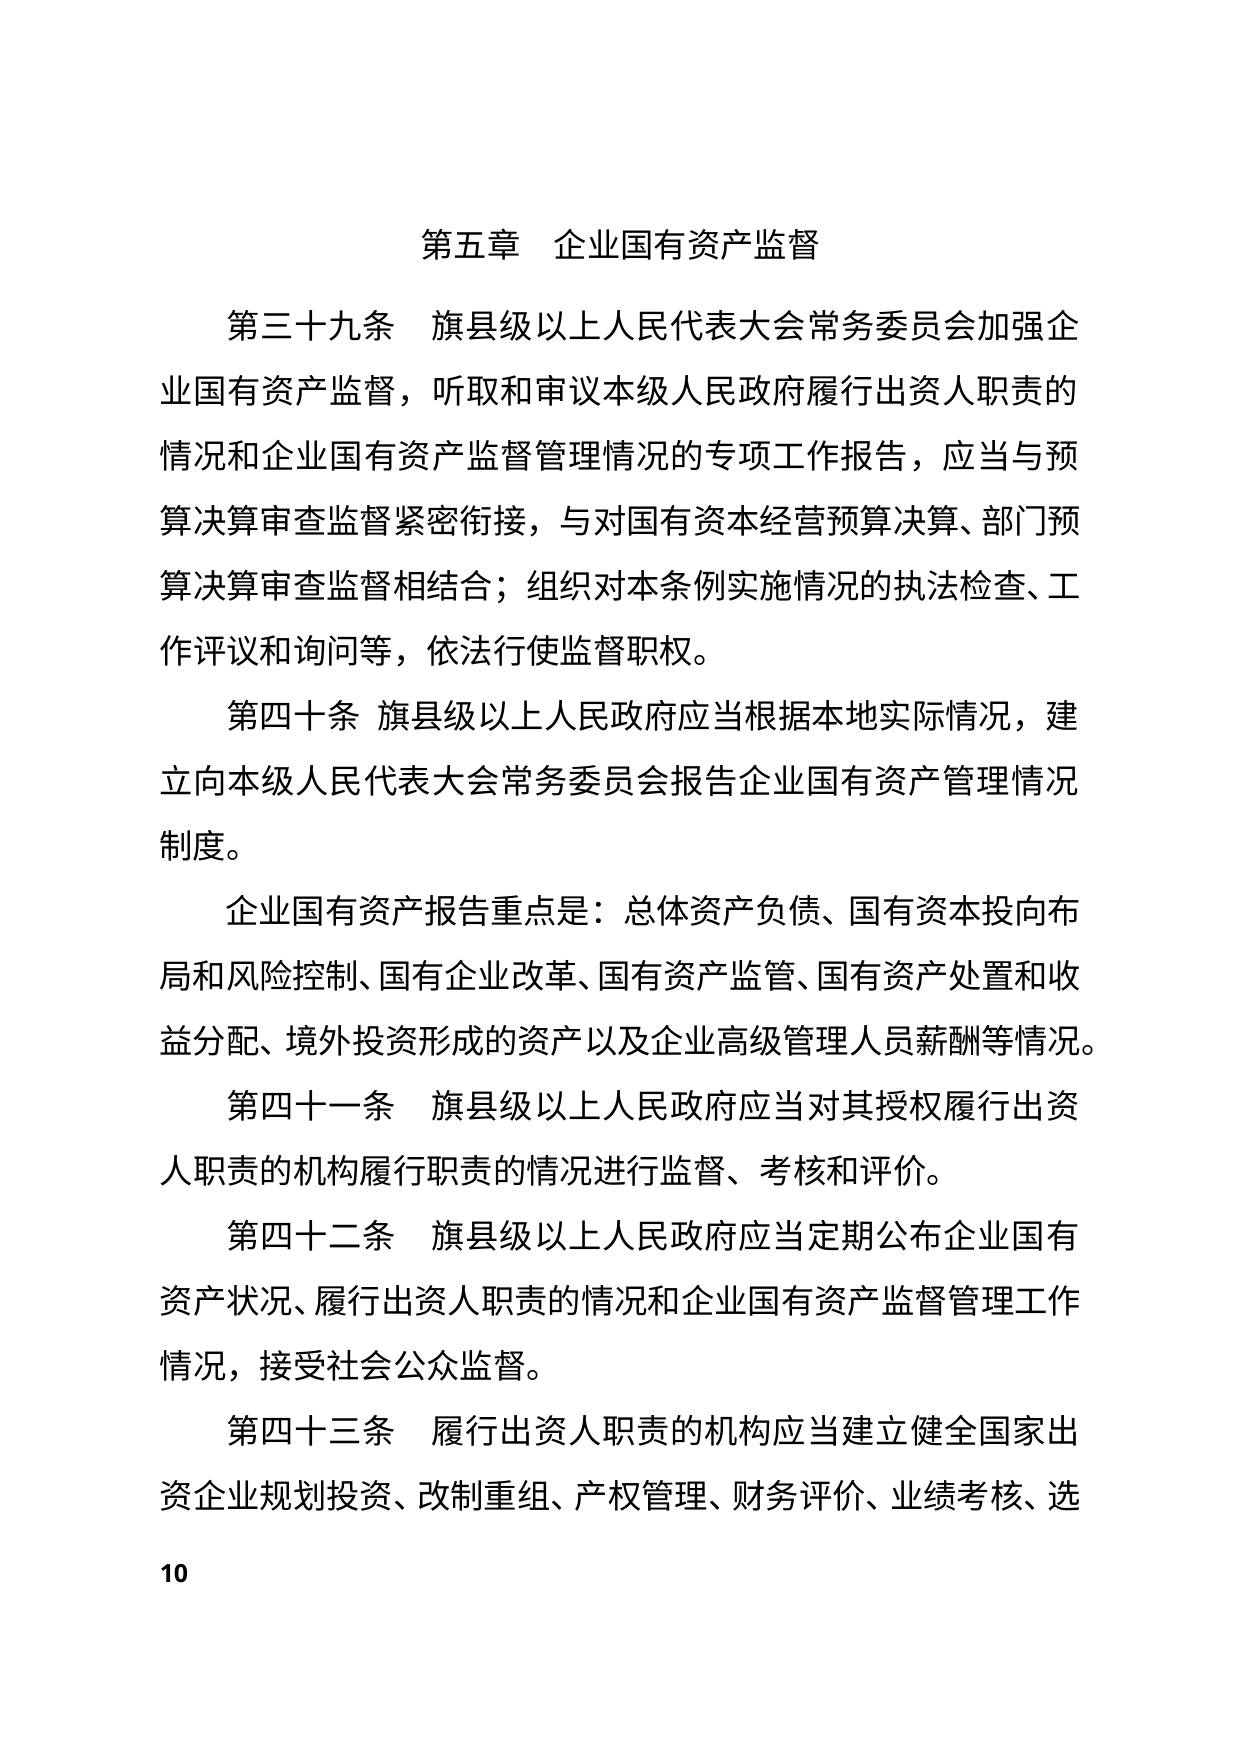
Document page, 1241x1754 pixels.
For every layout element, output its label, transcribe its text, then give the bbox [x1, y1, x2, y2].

text 第四十二条 旗县级以上人民政府应当定期公布企业国有资产状况、履行出资人职责的情况和企业国有资产监督管理工作情况，接受社会公众监督。 [159, 1186, 1081, 1381]
text 第三十九条 旗县级以上人民代表大会常务委员会加强企业国有资产监督，听取和审议本级人民政府履行出资人职责的情况和企业国有资产监督管理情况的专项工作报告，应当与预算决算审查监督紧密衔接，与对国有资本经营预算决算、部门预算决算审查监督相结合；组织对本条例实施情况的执法检查、工作评议和询问等，依法行使监督职权。 [159, 211, 1081, 601]
text 第四十一条 旗县级以上人民政府应当对其授权履行出资人职责的机构履行职责的情况进行监督、考核和评价。 [159, 1056, 1081, 1186]
text 第四十条 旗县级以上人民政府应当根据本地实际情况，建立向本级人民代表大会常务委员会报告企业国有资产管理情况制度。 [159, 601, 1081, 796]
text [159, 1381, 1081, 1511]
text 企业国有资产报告重点是：总体资产负债、国有资本投向布局和风险控制、国有企业改革、国有资产监管、国有资产处置和收益分配、境外投资形成的资产以及企业高级管理人员薪酬等情况。 [159, 796, 1081, 1056]
